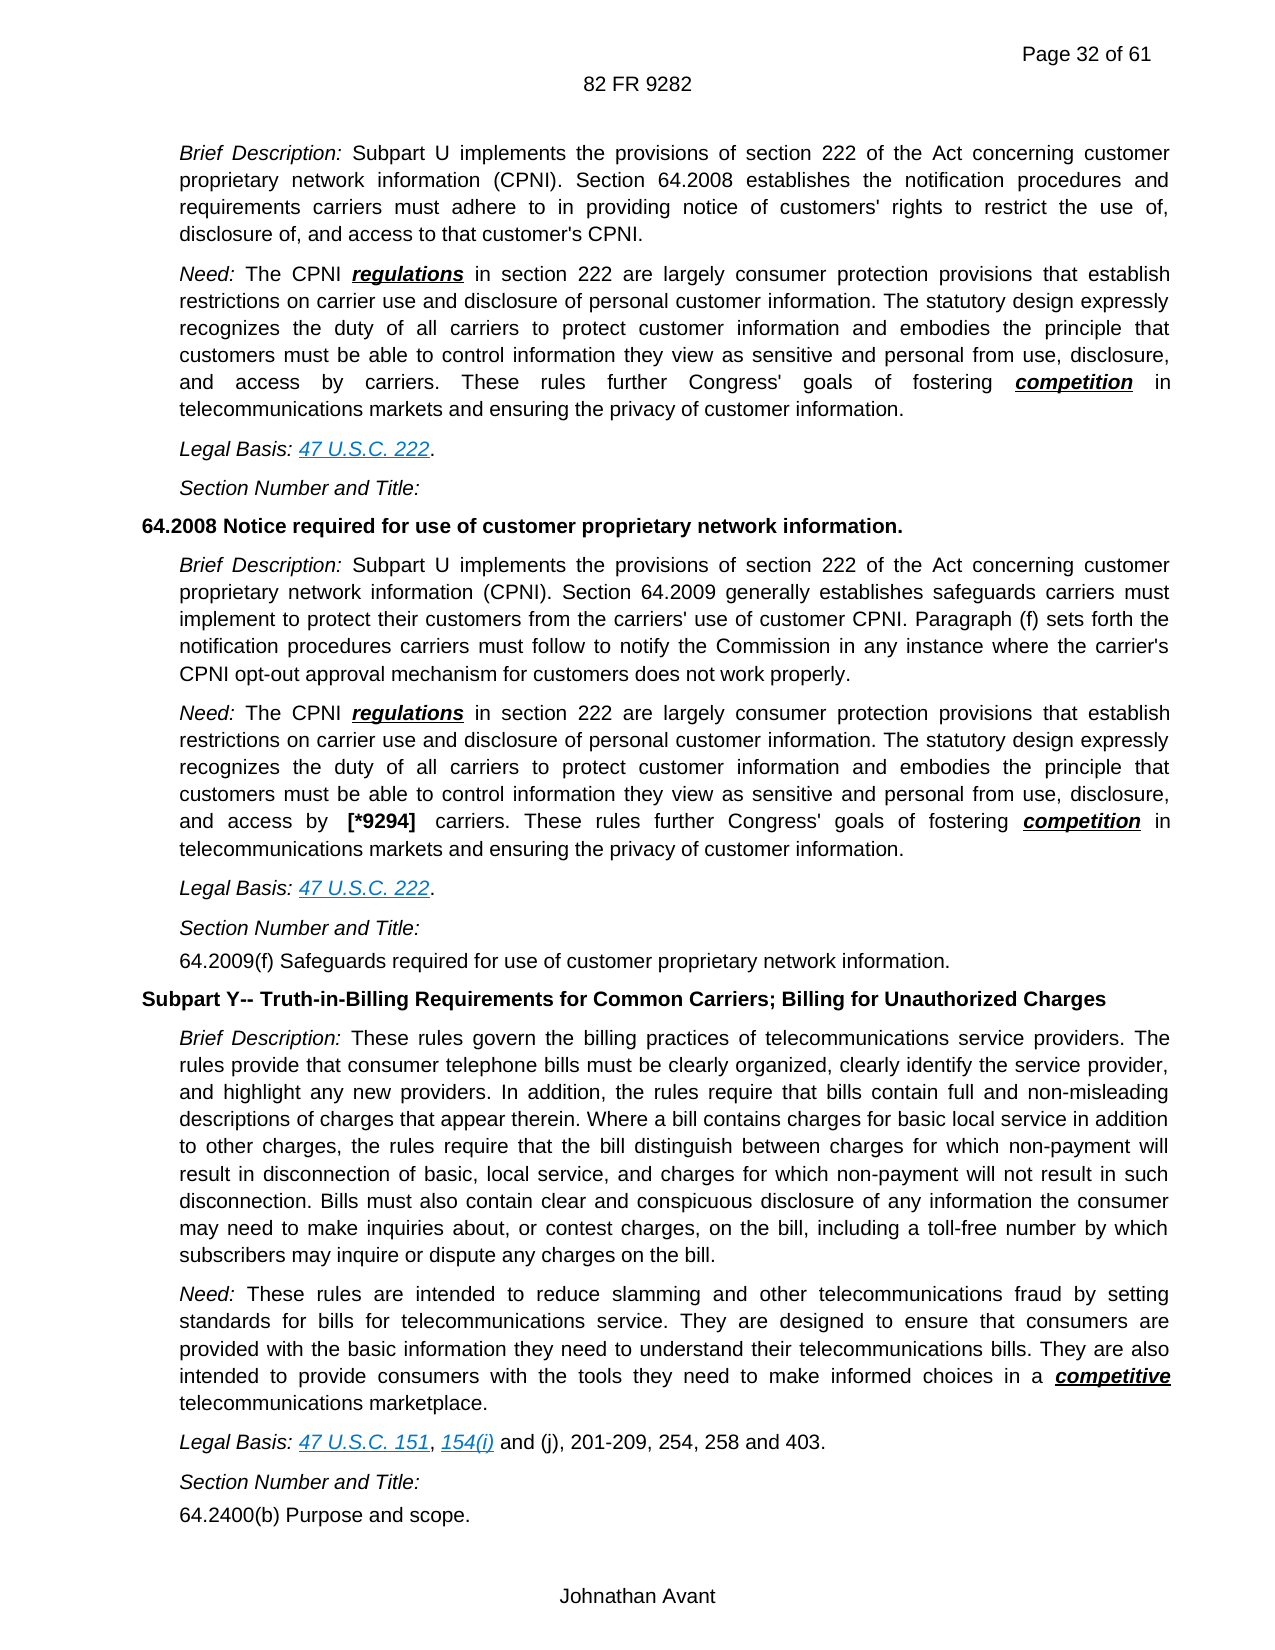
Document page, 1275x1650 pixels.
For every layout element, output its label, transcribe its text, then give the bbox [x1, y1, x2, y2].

text Brief Description: Subpart U implements the provisions of section 222 of the Act concerning customer proprietary network information (CPNI). Section 64.2009 generally establishes safeguards carriers must implement to protect their customers from the carriers' use of customer CPNI. Paragraph (f) sets forth the notification procedures carriers must follow to notify the Commission in any instance where the carrier's CPNI opt-out approval mechanism for customers does not work properly. [179, 550, 1171, 685]
text Section Number and Title: [179, 912, 1171, 939]
text Legal Basis: 47 U.S.C. 151, 154(i) and (j), 201-209, 254, 258 and 403. [179, 1427, 1171, 1454]
text Legal Basis: 47 U.S.C. 222. [179, 873, 1171, 900]
text Brief Description: These rules govern the billing practices of telecommunications service providers. The rules provide that consumer telephone bills must be clearly organized, clearly identify the service provider, and highlight any new providers. In addition, the rules require that bills contain full and non-misleading descriptions of charges that appear therein. Where a bill contains charges for basic local service in addition to other charges, the rules require that the bill distinguish between charges for which non-payment will result in disconnection of basic, local service, and charges for which non-payment will not result in such disconnection. Bills must also contain clear and conspicuous disclosure of any information the consumer may need to make inquiries about, or contest charges, on the bill, including a toll-free number by which subscribers may inquire or dispute any charges on the bill. [179, 1023, 1171, 1267]
text Need: The CPNI regulations in section 222 are largely consumer protection provisions that establish restrictions on carrier use and disclosure of personal customer information. The statutory design expressly recognizes the duty of all carriers to protect customer information and embodies the principle that customers must be able to control information they view as sensitive and personal from use, disclosure, and access by carriers. These rules further Congress' goals of fostering competition in telecommunications markets and ensuring the privacy of customer information. [179, 258, 1171, 421]
text Brief Description: Subpart U implements the provisions of section 222 of the Act concerning customer proprietary network information (CPNI). Section 64.2008 establishes the notification procedures and requirements carriers must adhere to in providing notice of customers' rights to restrict the use of, disclosure of, and access to that customer's CPNI. [179, 137, 1171, 246]
list equirements for Common Carriers; Billing for Unauthorized Charges [142, 985, 1171, 1010]
text Need: The CPNI regulations in section 222 are largely consumer protection provisions that establish restrictions on carrier use and disclosure of personal customer information. The statutory design expressly recognizes the duty of all carriers to protect customer information and embodies the principle that customers must be able to control information they view as sensitive and personal from use, disclosure, and access by [*9294] carriers. These rules further Congress' goals of fostering competition in telecommunications markets and ensuring the privacy of customer information. [179, 698, 1171, 860]
text Need: These rules are intended to reduce slamming and other telecommunications fraud by setting standards for bills for telecommunications service. They are designed to ensure that consumers are provided with the basic information they need to understand their telecommunications bills. They are also intended to provide consumers with the tools they need to make informed choices in a competitive telecommunications marketplace. [179, 1279, 1171, 1414]
text 64.2400(b) Purpose and scope. [179, 1500, 1171, 1527]
text Legal Basis: 47 U.S.C. 222. [179, 433, 1171, 460]
text Section Number and Title: [179, 473, 1171, 500]
list e of customer proprietary network information. [142, 512, 1171, 537]
text 64.2009(f) Safeguards required for use of customer proprietary network information. [179, 946, 1171, 973]
text Section Number and Title: [179, 1467, 1171, 1494]
